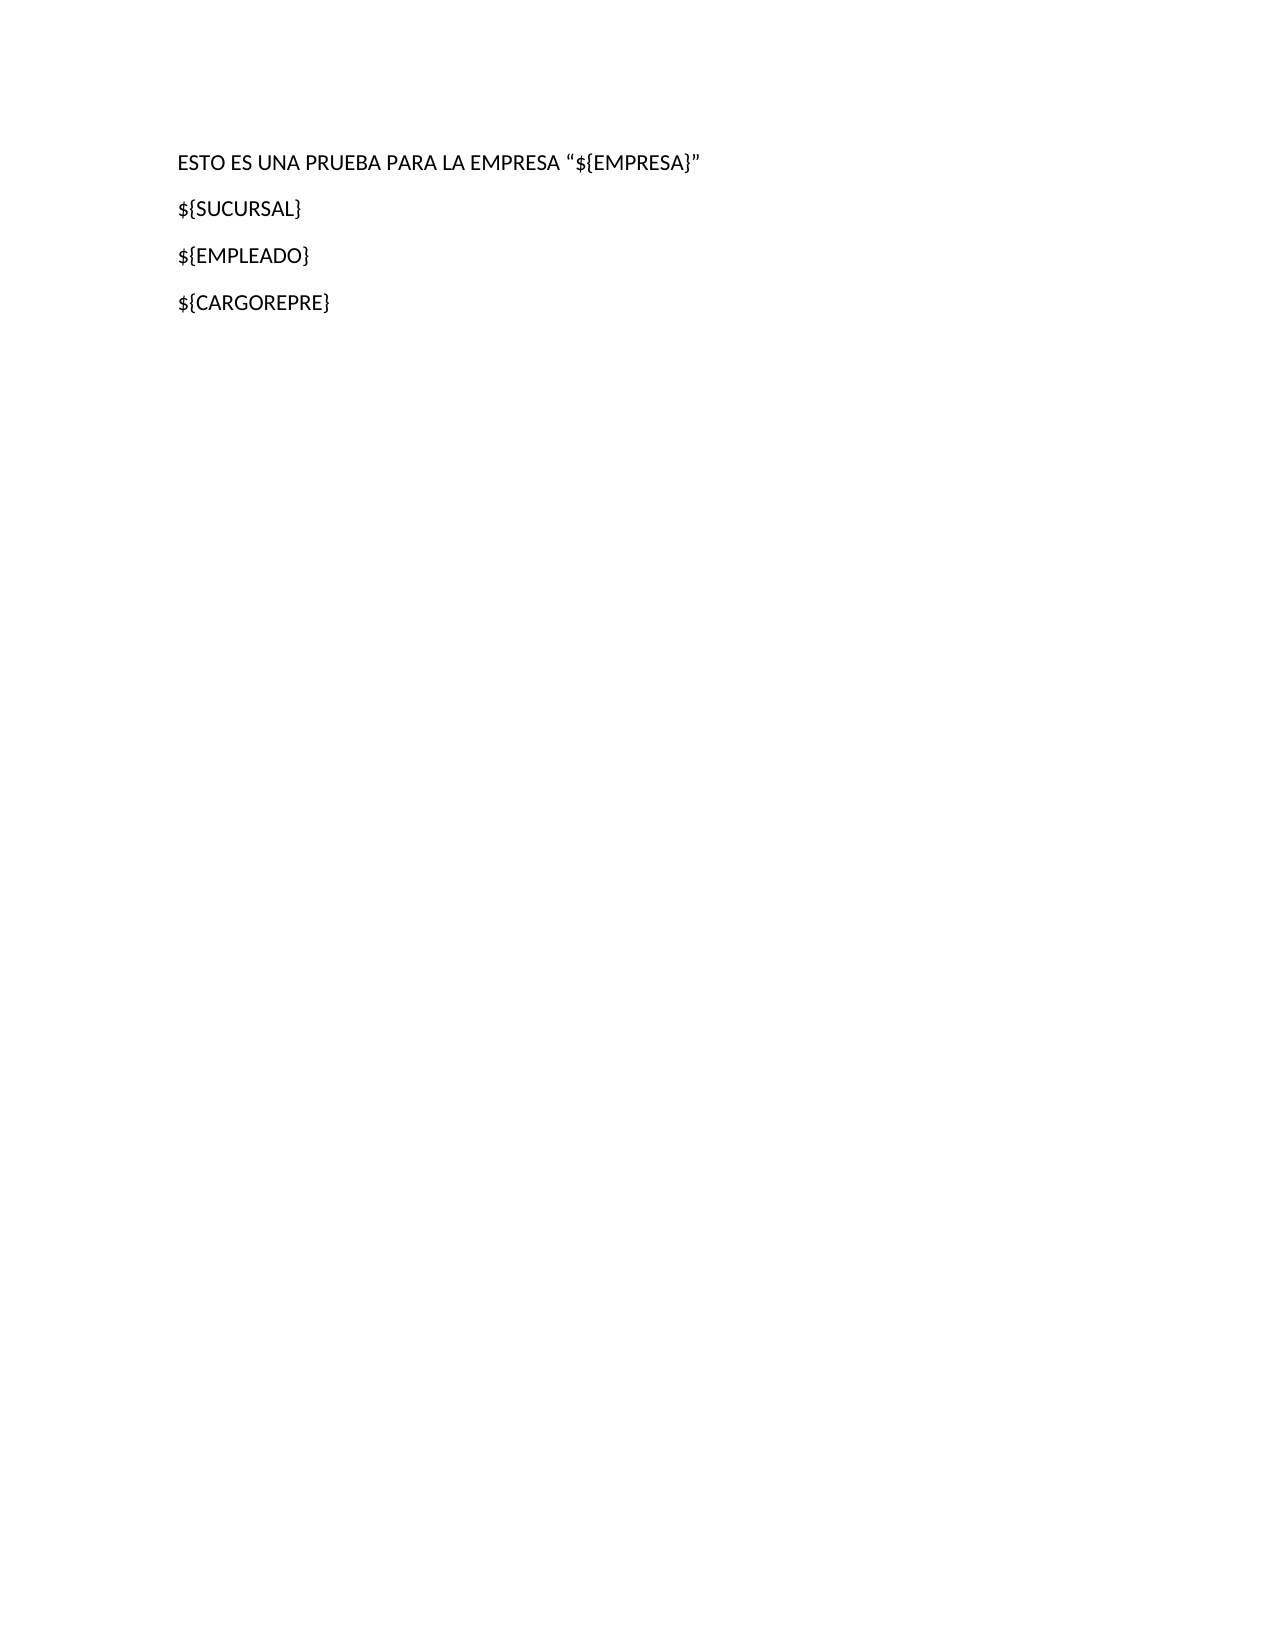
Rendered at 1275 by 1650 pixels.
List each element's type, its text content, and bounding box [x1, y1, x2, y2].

text ${CARGOREPRE} [177, 288, 1098, 316]
text ${SUCURSAL} [177, 194, 1098, 222]
text ESTO ES UNA PRUEBA PARA LA EMPRESA “${EMPRESA}” [177, 148, 1098, 176]
text ${EMPLEADO} [177, 241, 1098, 269]
